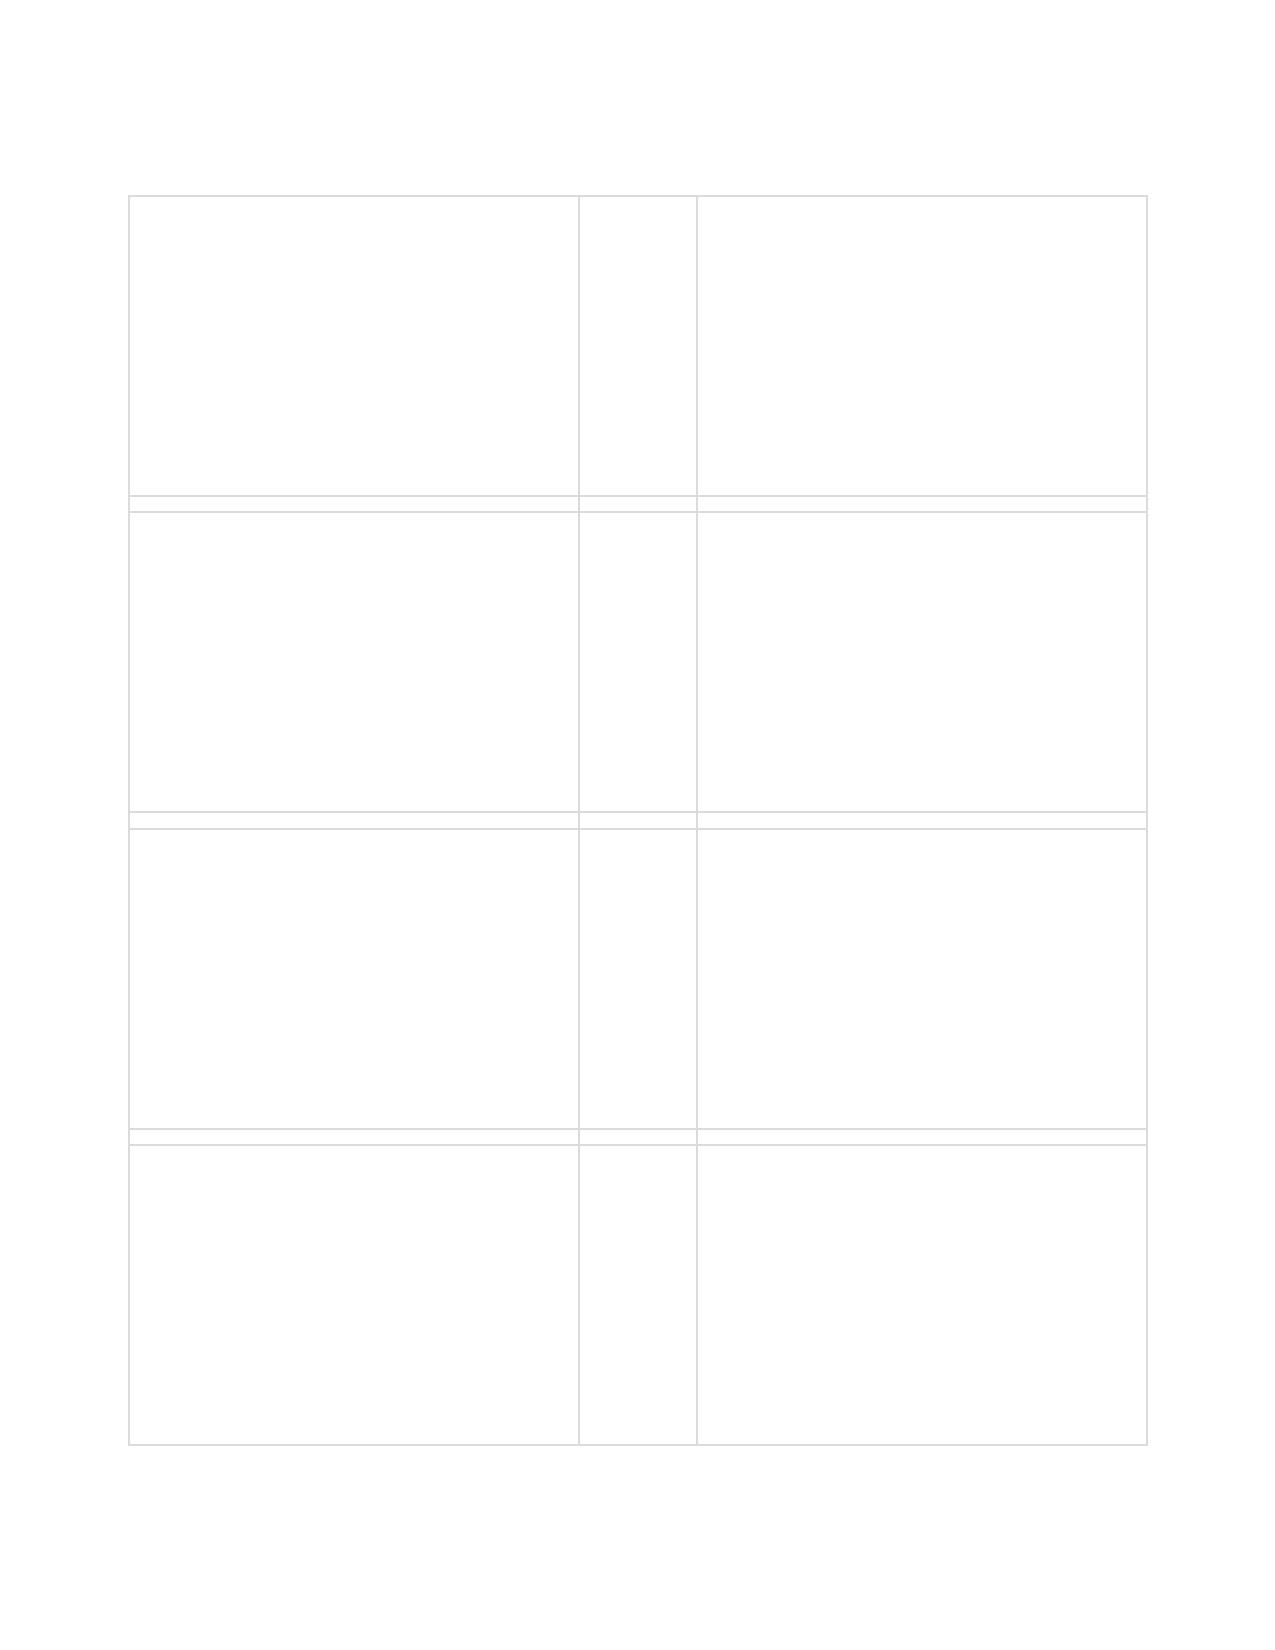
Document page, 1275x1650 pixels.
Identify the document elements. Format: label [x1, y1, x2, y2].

table_cell [130, 497, 578, 511]
table_cell [580, 813, 696, 828]
table_cell [580, 497, 696, 511]
table_cell [698, 1146, 1146, 1444]
table_header [130, 197, 578, 495]
table_cell [698, 830, 1146, 1128]
table_header [698, 197, 1146, 495]
table_cell [130, 1146, 578, 1444]
table_cell [580, 1146, 696, 1444]
table_cell [130, 813, 578, 828]
table_cell [580, 513, 696, 811]
table_cell [698, 513, 1146, 811]
table_header [580, 197, 696, 495]
table_cell [580, 830, 696, 1128]
table_cell [580, 1130, 696, 1144]
table_cell [130, 513, 578, 811]
table_cell [698, 813, 1146, 828]
table_cell [130, 1130, 578, 1144]
table_cell [130, 830, 578, 1128]
table_cell [698, 1130, 1146, 1144]
table_cell [698, 497, 1146, 511]
